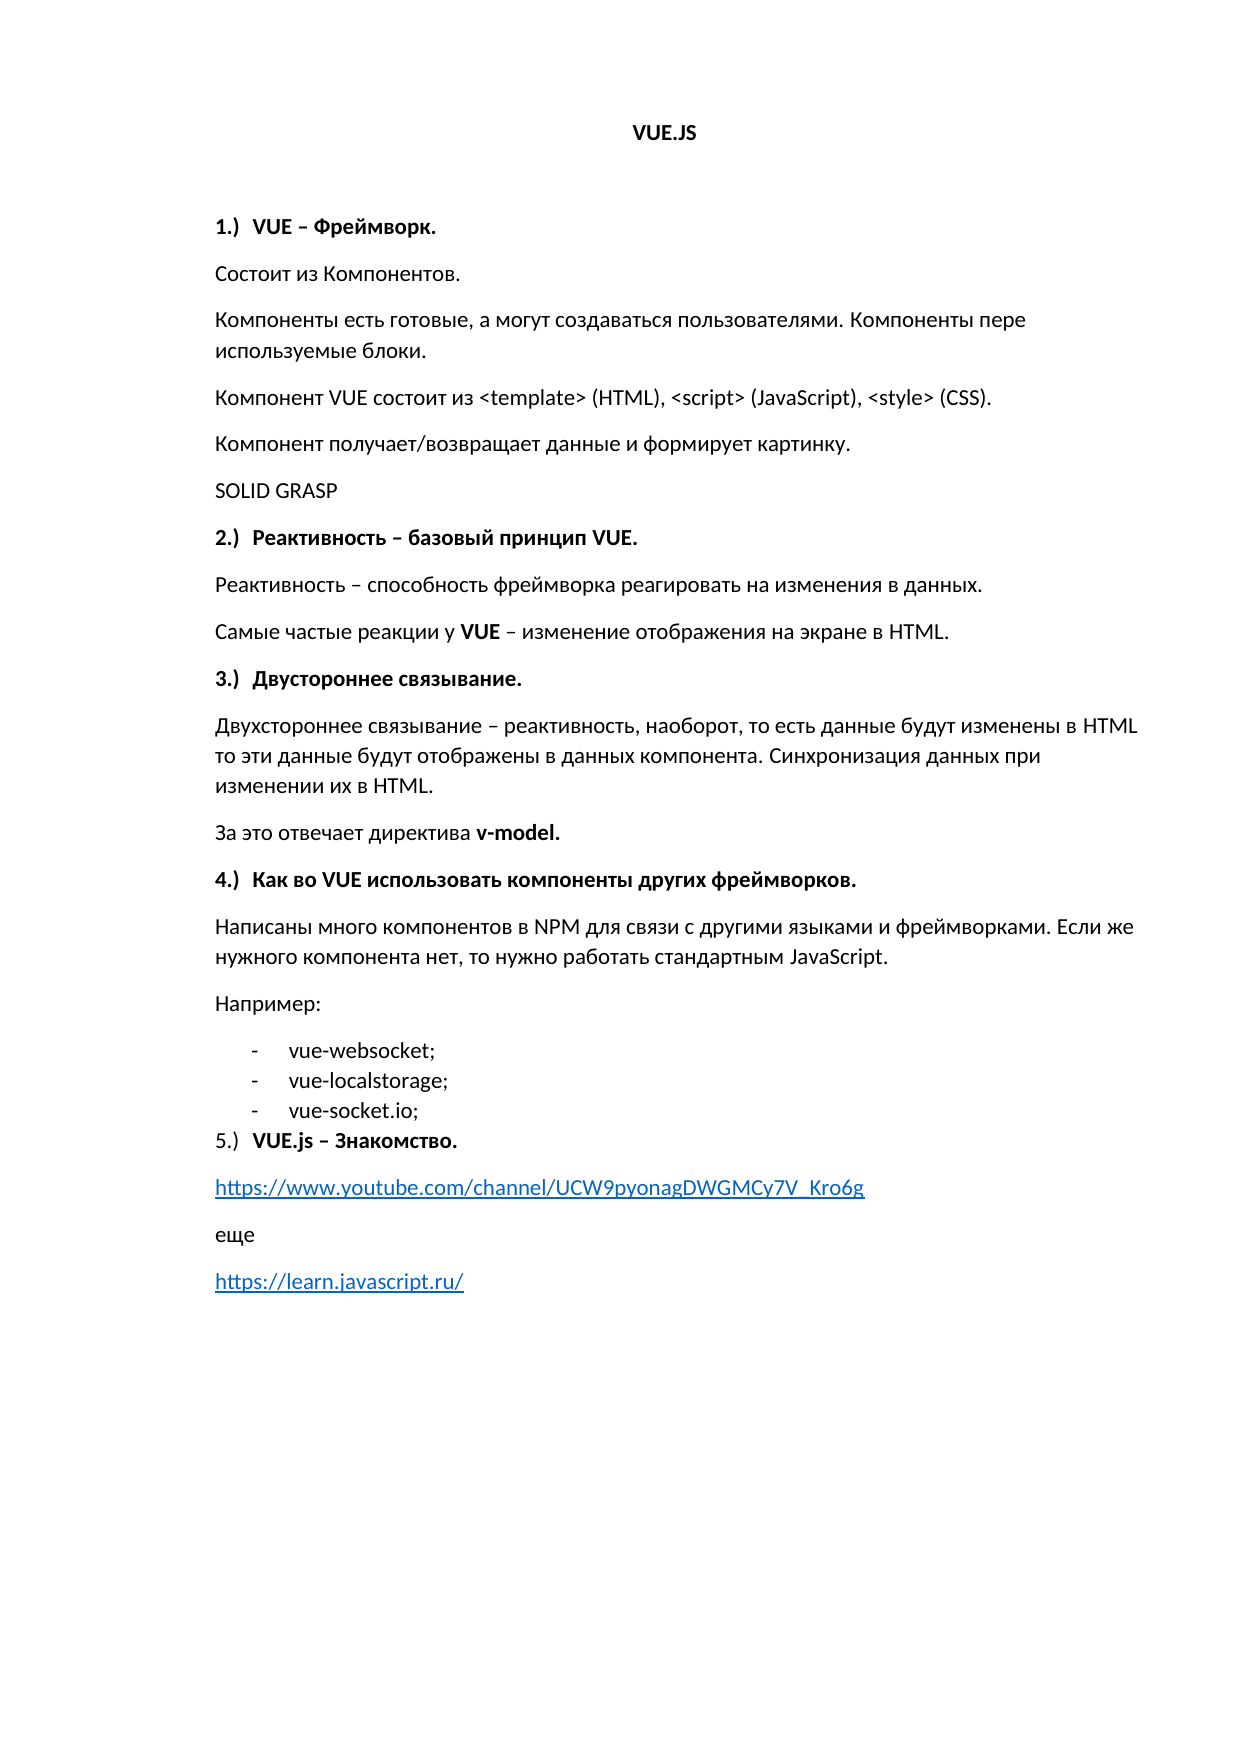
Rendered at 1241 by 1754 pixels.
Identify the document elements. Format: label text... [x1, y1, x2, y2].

text SOLID GRASP [215, 476, 1152, 504]
text Двухстороннее связывание – реактивность, наоборот, то есть данные будут изменены в HTML то эти данные будут отображены в данных компонента. Синхронизация данных при изменении их в HTML. [215, 711, 1152, 799]
text VUE.JS [177, 118, 1152, 146]
text Компоненты есть готовые, а могут создаваться пользователями. Компоненты пере используемые блоки. [215, 306, 1152, 364]
text За это отвечает директива v-model. [215, 818, 1152, 846]
text еще [215, 1220, 1152, 1248]
list vue-websocket; [251, 1036, 1152, 1064]
list VUE – Фреймворк. [215, 212, 1152, 240]
text Например: [215, 989, 1152, 1017]
text Реактивность – способность фреймворка реагировать на изменения в данных. [215, 570, 1152, 598]
list Реактивность – базовый принцип VUE. [215, 523, 1152, 551]
text Компонент VUE состоит из <template> (HTML), <script> (JavaScript), <style> (CSS). [215, 383, 1152, 411]
list Как во VUE использовать компоненты других фреймворков. [215, 865, 1152, 893]
list VUE.js – Знакомство. [215, 1126, 1152, 1154]
text Написаны много компонентов в NPM для связи с другими языками и фреймворками. Если же нужного компонента нет, то нужно работать стандартным JavaScript. [215, 912, 1152, 970]
list vue-socket.io; [251, 1096, 1152, 1124]
text Состоит из Компонентов. [215, 259, 1152, 287]
text Компонент получает/возвращает данные и формирует картинку. [215, 429, 1152, 458]
text https://learn.javascript.ru/ [215, 1267, 1152, 1295]
list Двустороннее связывание. [215, 664, 1152, 692]
text Самые частые реакции у VUE – изменение отображения на экране в HTML. [215, 617, 1152, 645]
text https://www.youtube.com/channel/UCW9pyonagDWGMCy7V_Kro6g [215, 1173, 1152, 1201]
list vue-localstorage; [251, 1066, 1152, 1094]
